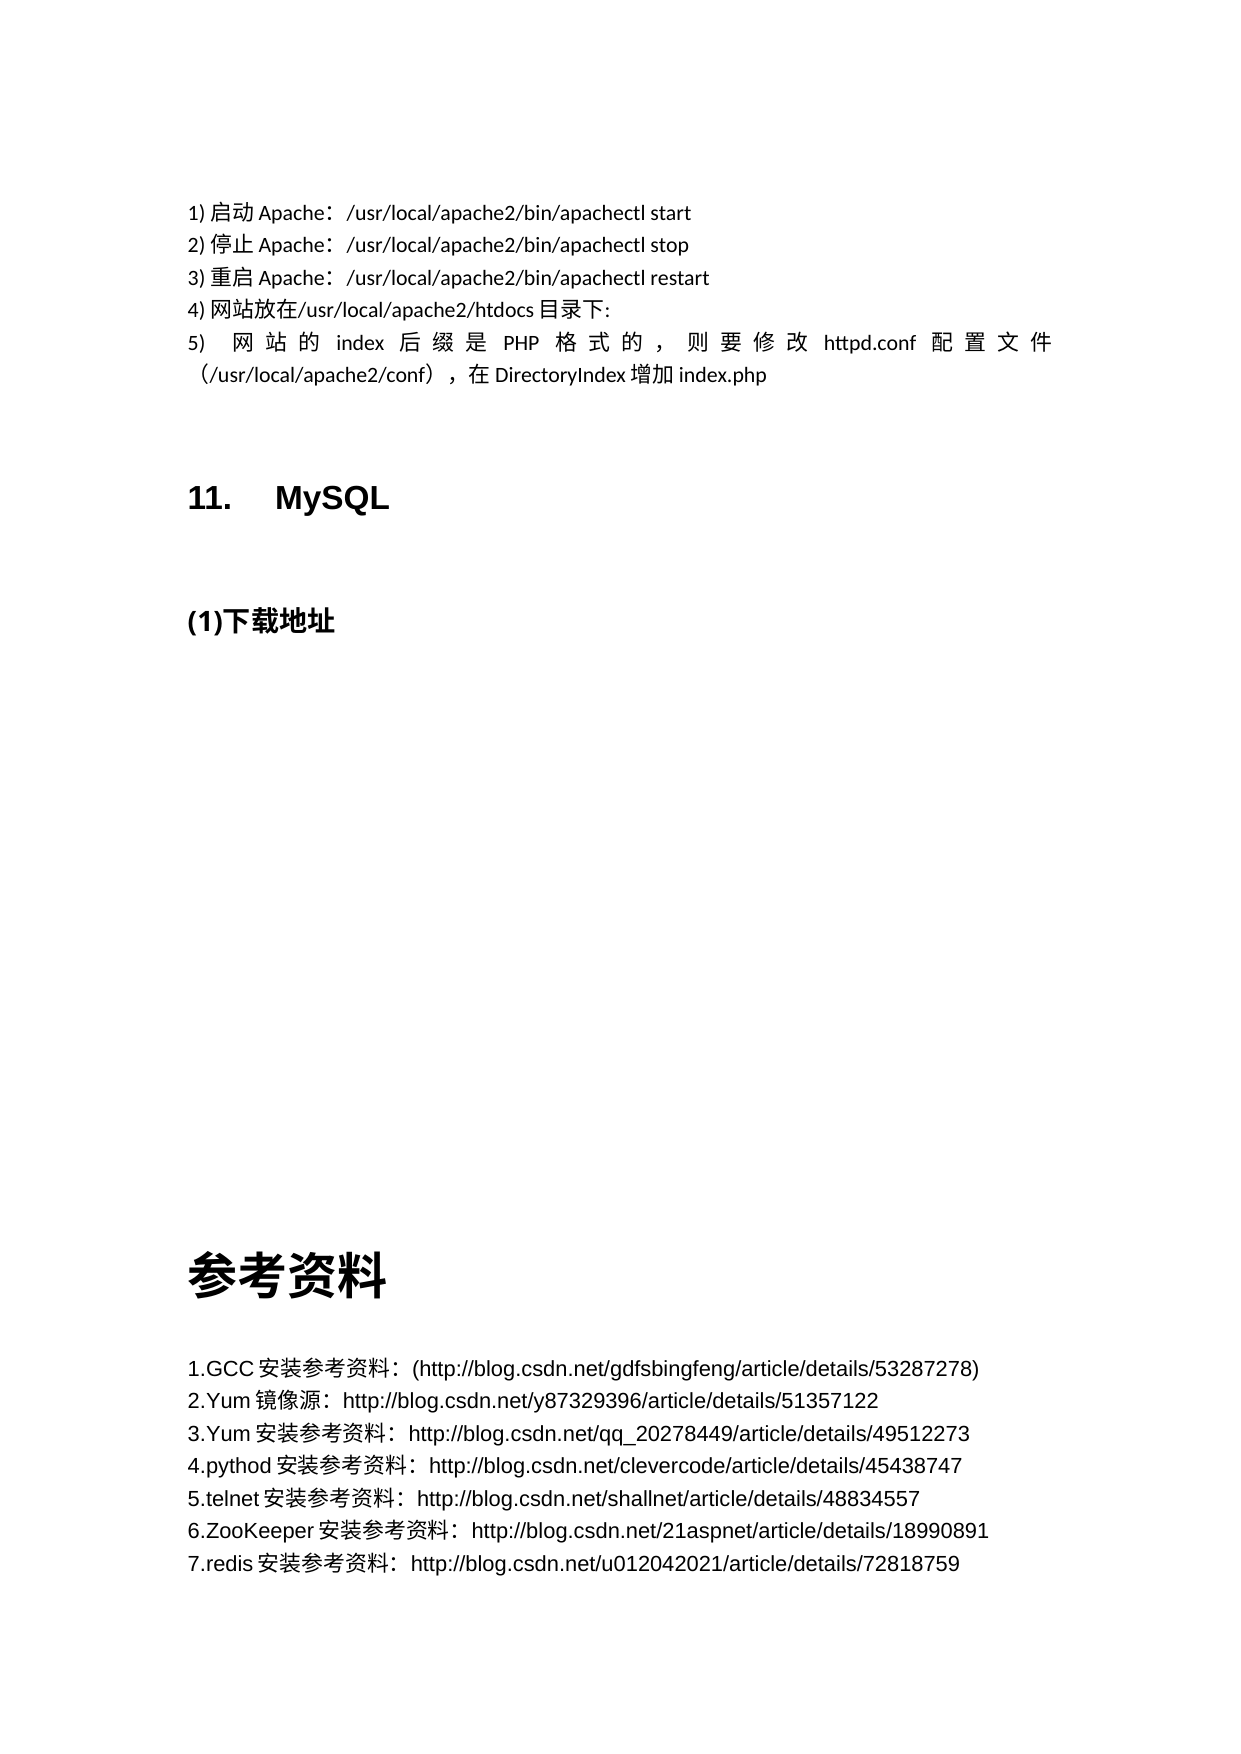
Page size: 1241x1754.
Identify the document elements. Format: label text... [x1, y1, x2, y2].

list ZooKeeper安装参考资料：http://blog.csdn.net/21aspnet/article/details/18990891 [471, 1513, 1053, 1545]
list 4) 网站放在/usr/local/apache2/htdocs目录下: [187, 292, 1053, 324]
list 启动Apache：/usr/local/apache2/bin/apachectl start 2) 停止Apache：/usr/local/apache2/bin/apachectl stop 3) 重启Apache：/usr/local/apache2/bin/apachectl restart [187, 194, 1053, 292]
list Yum镜像源：http://blog.csdn.net/y87329396/article/details/51357122 [343, 1383, 1053, 1415]
list pythod安装参考资料：http://blog.csdn.net/clevercode/article/details/45438747 [429, 1448, 1053, 1480]
list redis安装参考资料：http://blog.csdn.net/u012042021/article/details/72818759 [187, 1545, 1053, 1578]
list GCC安装参考资料：(http://blog.csdn.net/gdfsbingfeng/article/details/53287278) [187, 1350, 1053, 1383]
subtitle 参考资料 [187, 1223, 1053, 1321]
list telnet安装参考资料：http://blog.csdn.net/shallnet/article/details/48834557 [187, 1480, 1053, 1513]
list 5) 网站的index后缀是PHP格式的，则要修改httpd.conf配置文件（/usr/local/apache2/conf），在DirectoryIndex增加 index.php [187, 324, 1053, 389]
subtitle (1)下载地址 [187, 586, 1053, 651]
subtitle MySQL [187, 465, 1053, 530]
list Yum安装参考资料：http://blog.csdn.net/qq_20278449/article/details/49512273 [187, 1415, 1053, 1448]
